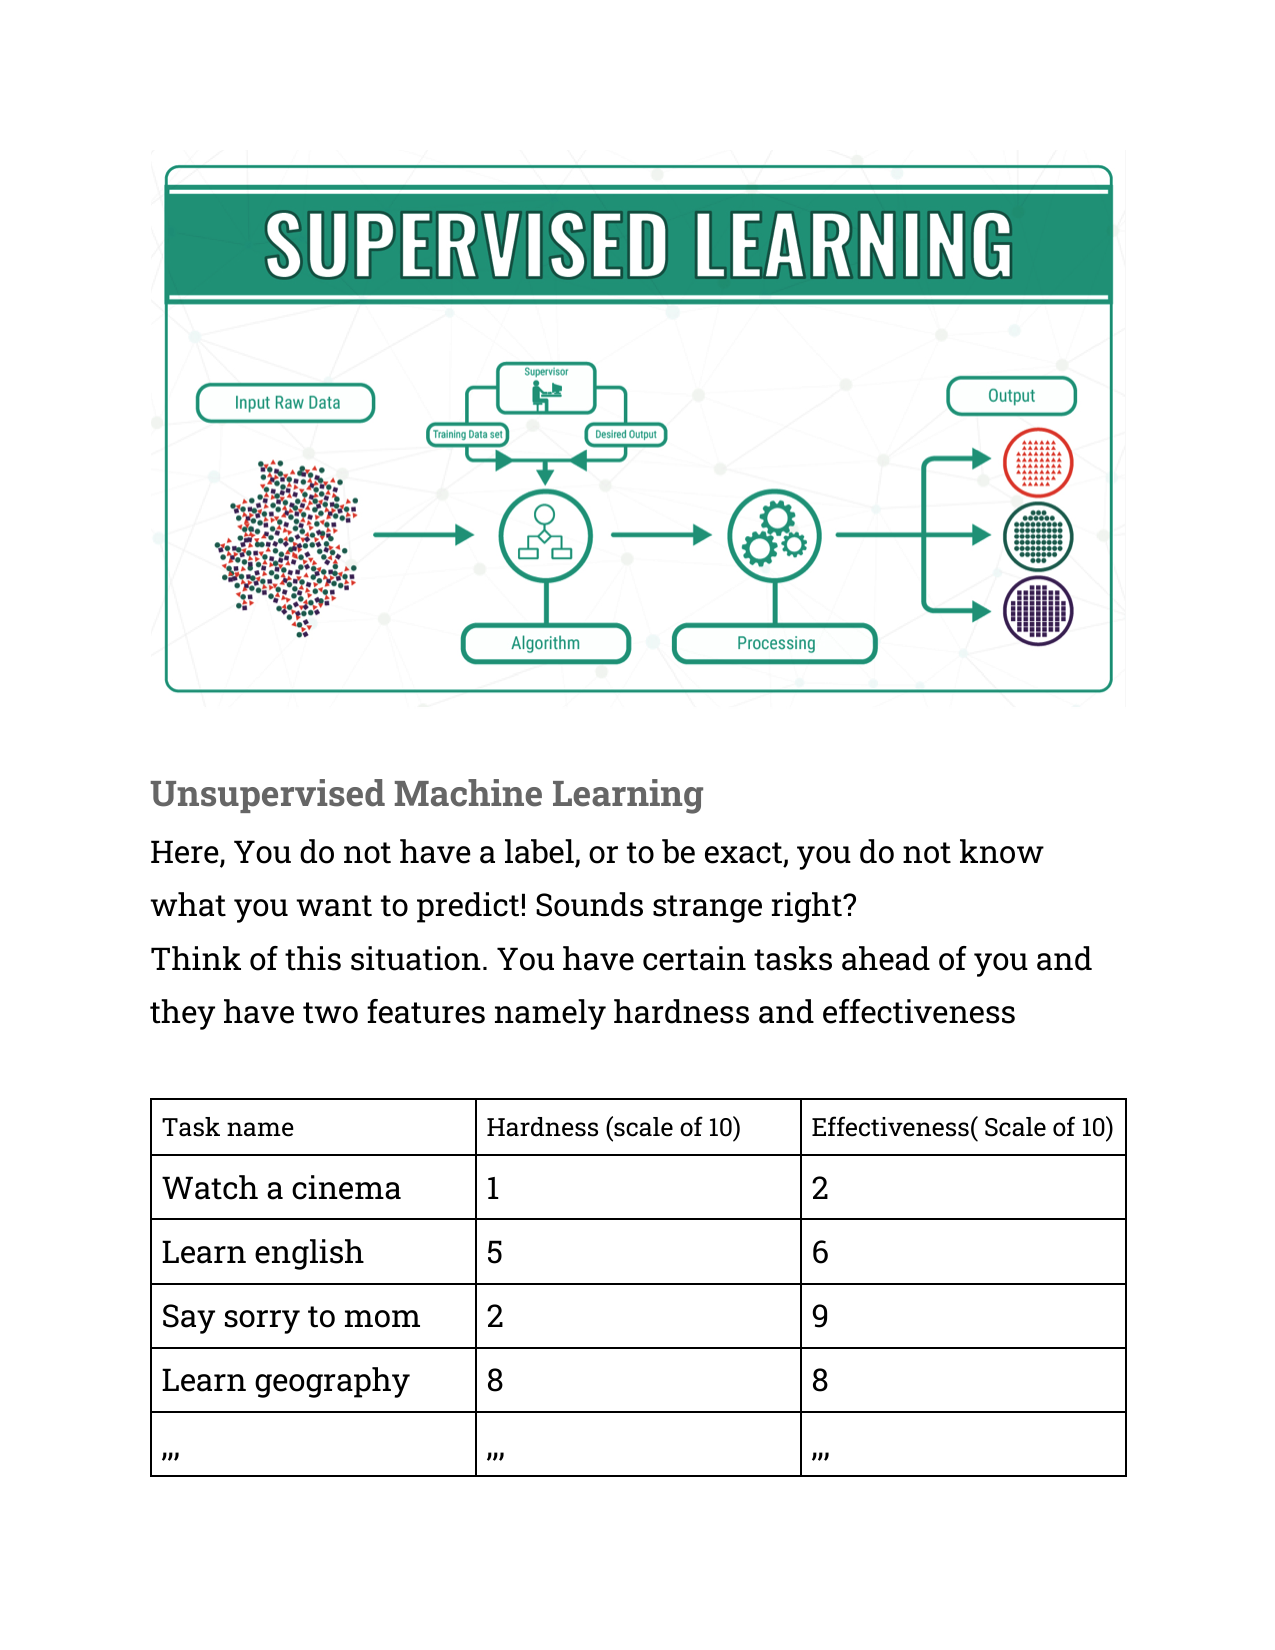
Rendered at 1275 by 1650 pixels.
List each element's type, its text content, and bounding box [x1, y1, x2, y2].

text Here, You do not have a label, or to be exact, you do not know what you want to predict! Sounds strange right? [150, 830, 1125, 925]
table_header Effectiveness( Scale of 10) [802, 1100, 1125, 1154]
table_cell 1 [477, 1156, 800, 1218]
table_cell 6 [802, 1220, 1125, 1282]
table_cell ,,, [152, 1413, 475, 1475]
table_cell Learn english [152, 1220, 475, 1282]
table_cell 2 [477, 1285, 800, 1347]
table_cell 8 [802, 1349, 1125, 1411]
picture [150, 150, 1125, 709]
table_header Task name [152, 1100, 475, 1154]
text Think of this situation. You have certain tasks ahead of you and they have two features namely hardness and effectiveness [150, 937, 1125, 1032]
table_cell Learn geography [152, 1349, 475, 1411]
table_cell ,,, [802, 1413, 1125, 1475]
table_cell 9 [802, 1285, 1125, 1347]
table_cell 2 [802, 1156, 1125, 1218]
table_cell Say sorry to mom [152, 1285, 475, 1347]
table_header Hardness (scale of 10) [477, 1100, 800, 1154]
table_cell Watch a cinema [152, 1156, 475, 1218]
table_cell 8 [477, 1349, 800, 1411]
table_cell ,,, [477, 1413, 800, 1475]
text Unsupervised Machine Learning [150, 770, 1125, 816]
table_cell 5 [477, 1220, 800, 1282]
